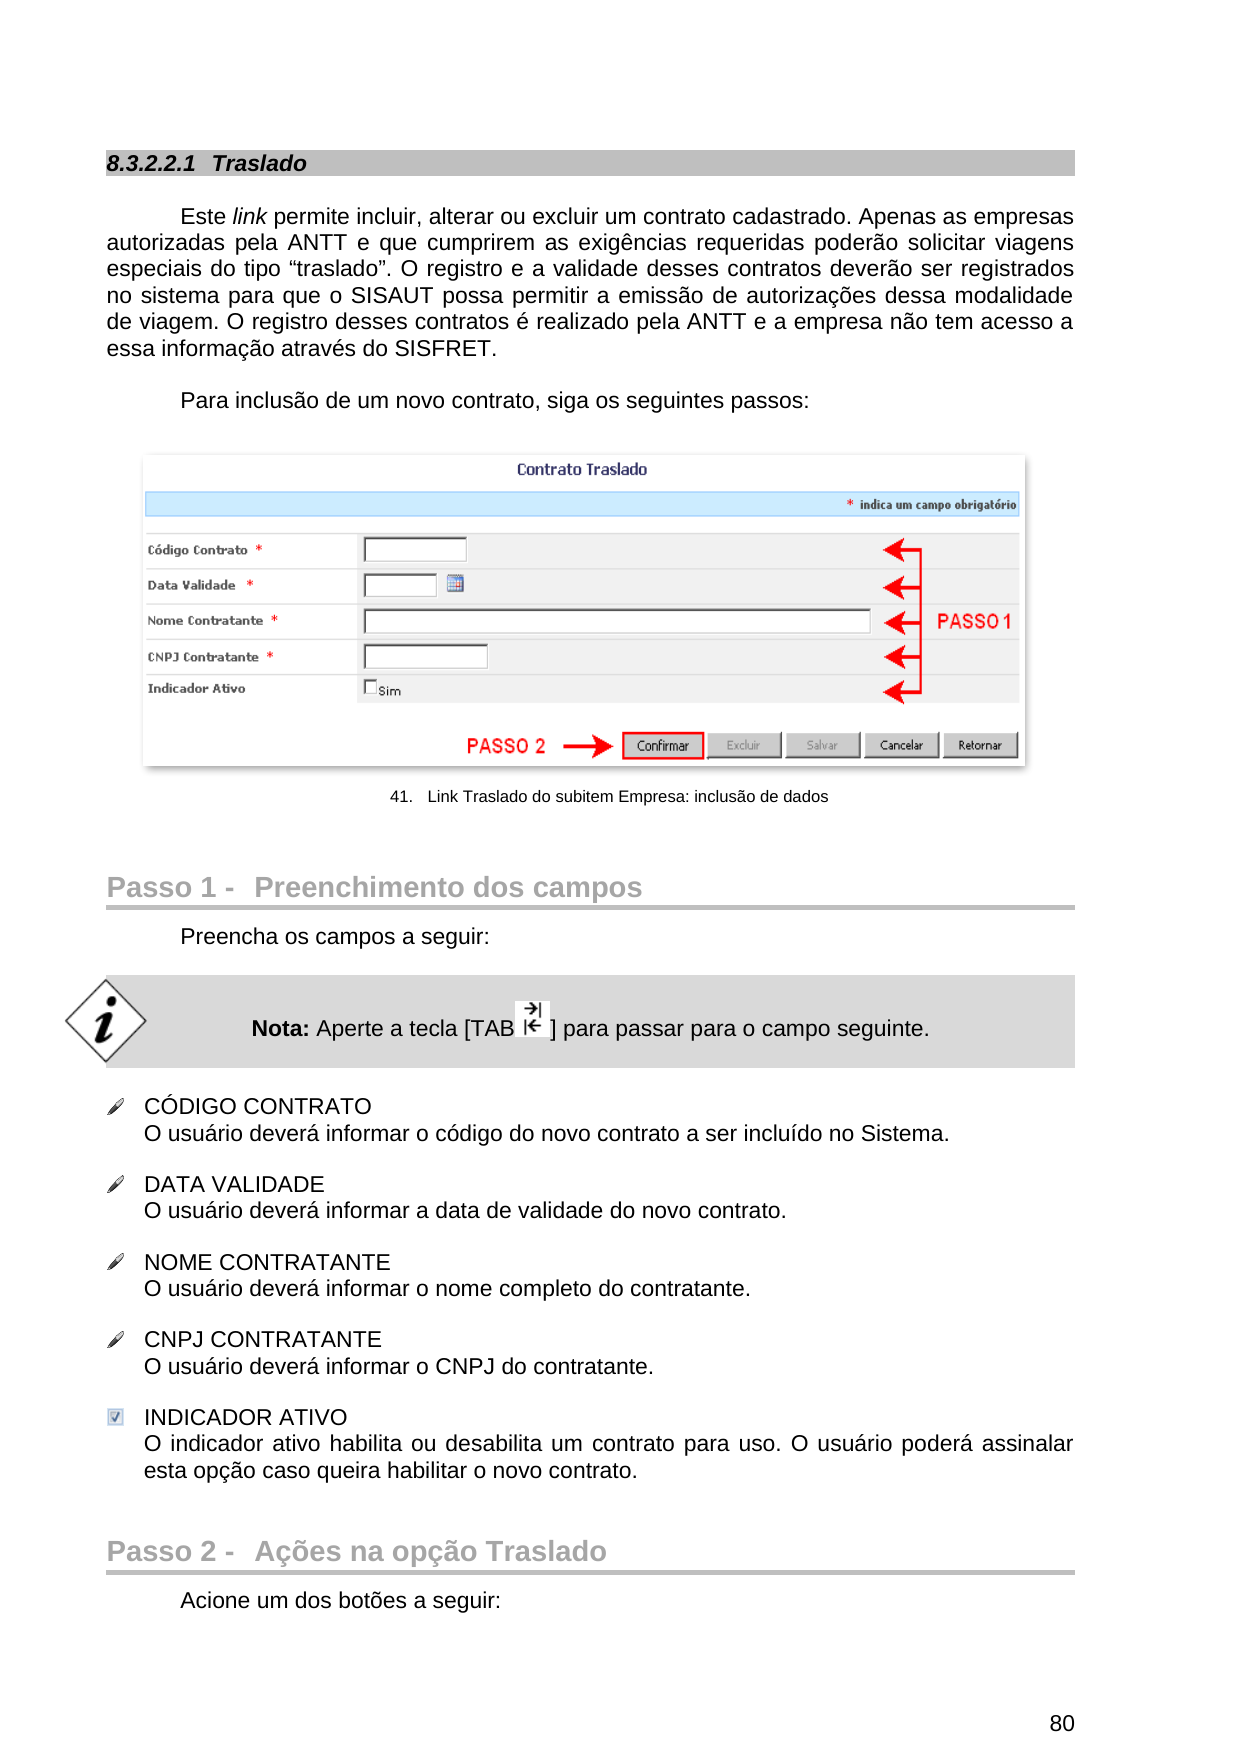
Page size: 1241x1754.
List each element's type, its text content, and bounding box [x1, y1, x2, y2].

picture [143, 455, 1025, 766]
list Preenchimento dos campos [106, 870, 1075, 905]
text Link Traslado do subitem Empresa: inclusão de dados [144, 787, 1075, 806]
text O usuário deverá informar a data de validade do novo contrato. [143, 1197, 1075, 1223]
text Preencha os campos a seguir: [106, 923, 1075, 949]
text Este link permite incluir, alterar ou excluir um contrato cadastrado. Apenas as empresas autorizadas pela ANTT e que cumprirem as exigências requeridas poderão solicitar viagens especiais do tipo “traslado”. O registro e a validade desses contratos deverão ser registrados no sistema para que o SISAUT possa permitir a emissão de autorizações dessa modalidade de viagem. O registro desses contratos é realizado pela ANTT e a empresa não tem acesso a essa informação através do SISFRET. [106, 203, 1075, 361]
text Ações na opção Traslado [106, 1534, 1075, 1570]
picture [515, 1001, 550, 1037]
picture [107, 1408, 124, 1426]
list Código Contrato [106, 1093, 1075, 1119]
list Data Validade [106, 1171, 1075, 1197]
subtitle Traslado [106, 150, 1075, 176]
text Para inclusão de um novo contrato, siga os seguintes passos: [106, 387, 1075, 413]
text Indicador Ativo [106, 1404, 1075, 1430]
text O usuário deverá informar o nome completo do contratante. [143, 1275, 1075, 1301]
list Nome Contratante [106, 1248, 1075, 1275]
picture [107, 1253, 124, 1270]
list CNPJ Contratante [106, 1326, 1075, 1353]
text O usuário deverá informar o CNPJ do contratante. [143, 1353, 1075, 1379]
text O usuário deverá informar o código do novo contrato a ser incluído no Sistema. [143, 1119, 1075, 1146]
text Nota: Aperte a tecla [TAB] para passar para o campo seguinte. [148, 1002, 1075, 1042]
picture [64, 978, 148, 1064]
text O indicador ativo habilita ou desabilita um contrato para uso. O usuário poderá assinalar esta opção caso queira habilitar o novo contrato. [143, 1430, 1075, 1483]
picture [107, 1331, 124, 1348]
text Acione um dos botões a seguir: [106, 1587, 1075, 1613]
picture [107, 1175, 124, 1193]
picture [107, 1098, 124, 1115]
